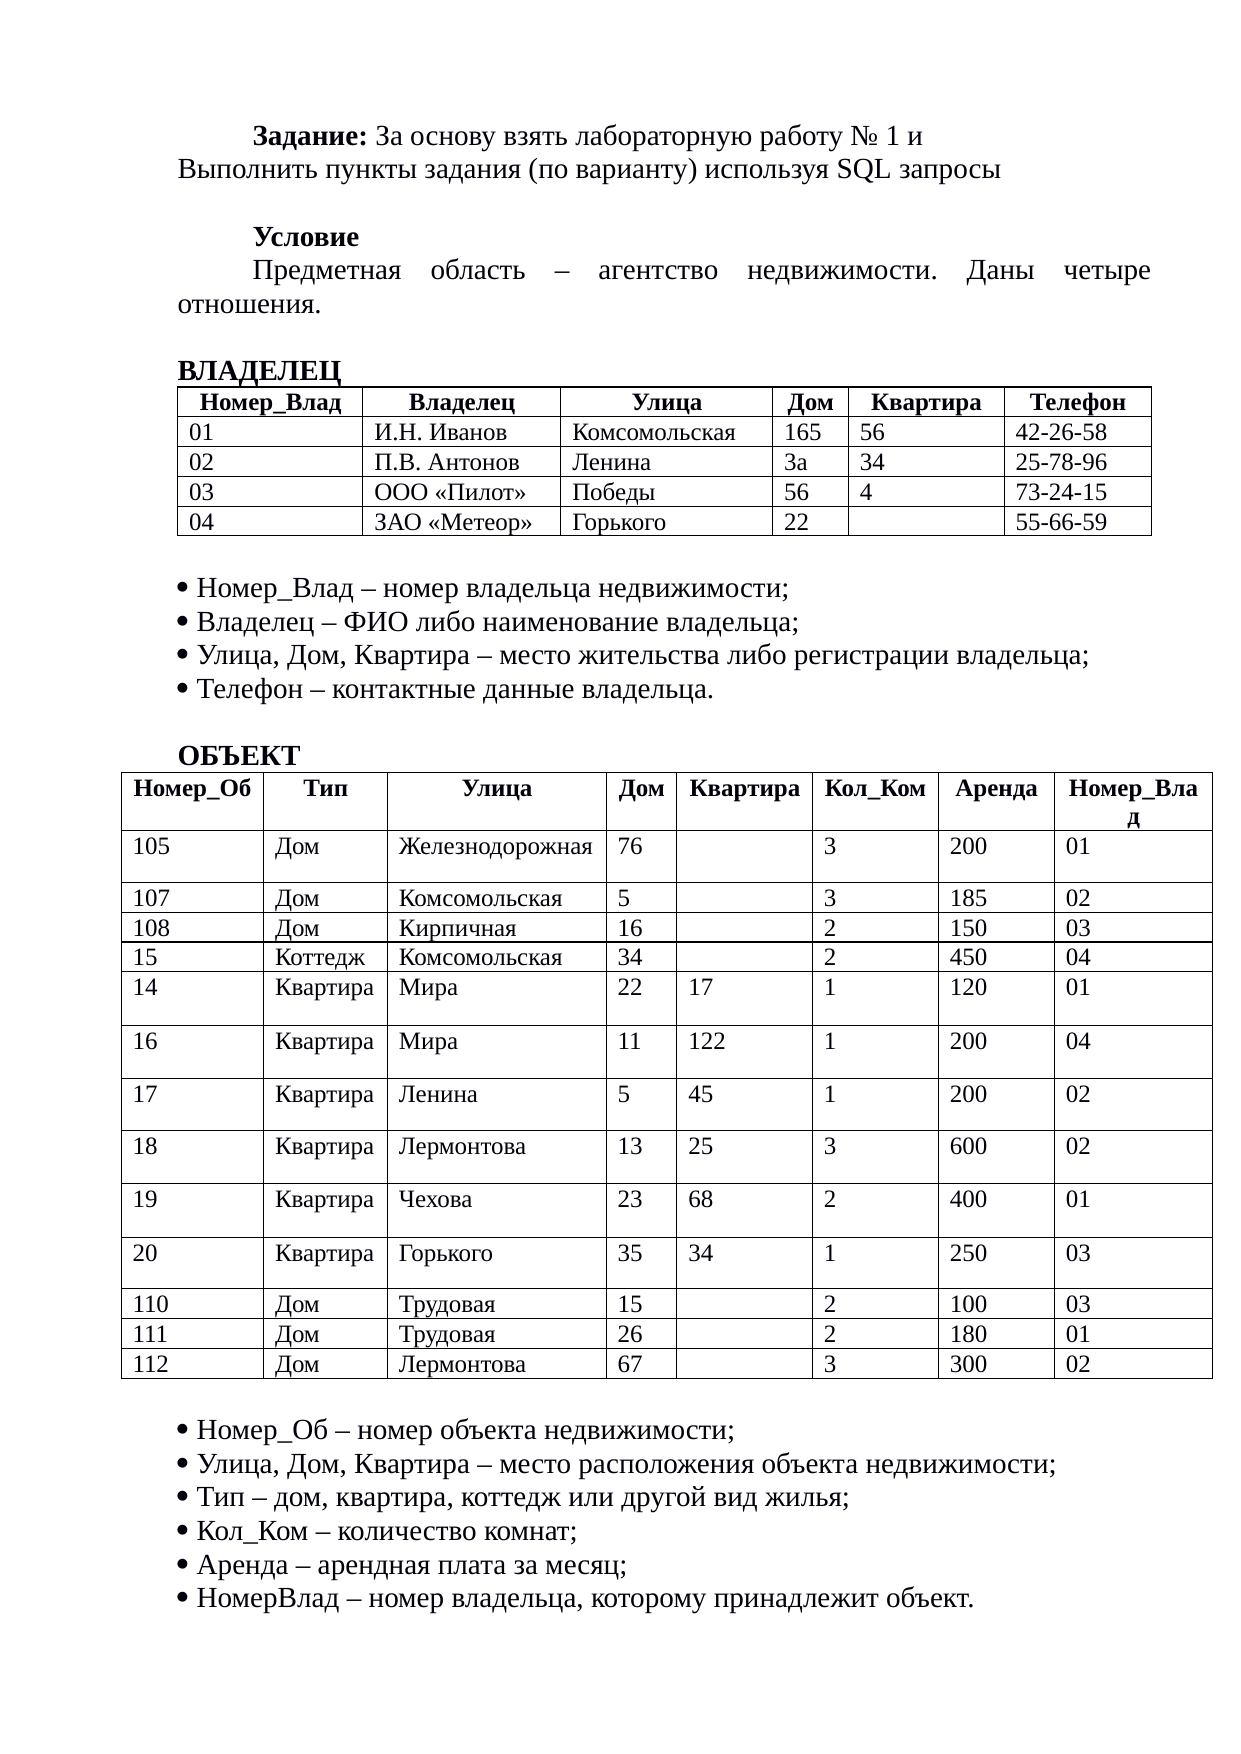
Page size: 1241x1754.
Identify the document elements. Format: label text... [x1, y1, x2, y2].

table_cell Дом [264, 1349, 387, 1378]
table_cell 25 [677, 1131, 812, 1183]
table_cell 3 [813, 1349, 938, 1378]
table_cell 34 [849, 447, 1004, 476]
table_cell 16 [607, 913, 676, 941]
table_cell Дом [264, 831, 387, 882]
table_cell 1 [813, 1238, 938, 1288]
table_cell 02 [178, 447, 362, 476]
table_cell Квартира [264, 1131, 387, 1183]
text Задание: За основу взять лабораторную работу № 1 и [177, 118, 1152, 152]
table_cell 55-66-59 [1005, 507, 1151, 535]
table_cell 68 [677, 1184, 812, 1237]
table_header Дом [607, 773, 676, 830]
table_header Квартира [677, 773, 812, 830]
table_cell 5 [607, 883, 676, 912]
table_header Телефон [1005, 388, 1151, 416]
table_cell 04 [1055, 943, 1212, 971]
table_cell 03 [1055, 913, 1212, 941]
table_cell 22 [773, 507, 848, 535]
text Улица, Дом, Квартира – место жительства либо регистрации владельца; [177, 637, 1152, 671]
table_cell 1 [813, 1026, 938, 1078]
table_cell Лермонтова [388, 1131, 606, 1183]
text НомерВлад – номер владельца, которому принадлежит объект. [177, 1581, 1152, 1614]
table_cell 100 [939, 1289, 1054, 1318]
table_cell 18 [122, 1131, 263, 1183]
table_cell 5 [607, 1079, 676, 1130]
table_cell 3 [813, 831, 938, 882]
table_cell 600 [939, 1131, 1054, 1183]
table_header Тип [264, 773, 387, 830]
table_cell 2 [813, 1319, 938, 1348]
table_cell 02 [1055, 1131, 1212, 1183]
table_cell [677, 831, 812, 882]
table_cell ЗАО «Метеор» [363, 507, 560, 535]
text Телефон – контактные данные владельца. [177, 671, 1152, 704]
table_cell [677, 1319, 812, 1348]
table_cell 122 [677, 1026, 812, 1078]
text Тип – дом, квартира, коттедж или другой вид жилья; [177, 1479, 1152, 1513]
text Номер_Об – номер объекта недвижимости; [177, 1412, 1152, 1446]
table_cell 120 [939, 972, 1054, 1025]
table_cell 185 [939, 883, 1054, 912]
table_header Номер_Об [122, 773, 263, 830]
table_cell Квартира [264, 1184, 387, 1237]
text Выполнить пункты задания (по варианту) используя SQL запросы [177, 152, 1152, 185]
table_cell 200 [939, 1026, 1054, 1078]
table_cell Горького [561, 507, 772, 535]
table_cell 150 [939, 913, 1054, 941]
table_cell 2 [813, 1289, 938, 1318]
table_cell [849, 507, 1004, 535]
text Владелец – ФИО либо наименование владельца; [177, 604, 1152, 637]
table_cell 03 [178, 477, 362, 506]
table_cell 13 [607, 1131, 676, 1183]
table_cell 04 [1055, 1026, 1212, 1078]
table_cell 110 [122, 1289, 263, 1318]
table_cell [677, 883, 812, 912]
table_cell 3 [813, 883, 938, 912]
table_cell 02 [1055, 1349, 1212, 1378]
table_cell 200 [939, 831, 1054, 882]
table_cell 200 [939, 1079, 1054, 1130]
table_header Аренда [939, 773, 1054, 830]
table_cell П.В. Антонов [363, 447, 560, 476]
table_cell Дом [264, 1289, 387, 1318]
table_cell Квартира [264, 1026, 387, 1078]
table_cell Мира [388, 1026, 606, 1078]
table_cell 108 [122, 913, 263, 941]
table_cell 111 [122, 1319, 263, 1348]
table_cell [677, 1289, 812, 1318]
table_cell 105 [122, 831, 263, 882]
table_cell Квартира [264, 972, 387, 1025]
table_cell Победы [561, 477, 772, 506]
table_cell Горького [388, 1238, 606, 1288]
table_cell 2 [813, 1184, 938, 1237]
table_cell 180 [939, 1319, 1054, 1348]
table_cell 67 [607, 1349, 676, 1378]
table_cell Железнодорожная [388, 831, 606, 882]
table_cell 165 [773, 417, 848, 446]
table_header Квартира [849, 388, 1004, 416]
table_cell 250 [939, 1238, 1054, 1288]
table_cell 01 [1055, 1319, 1212, 1348]
table_cell 17 [122, 1079, 263, 1130]
table_cell 3 [813, 1131, 938, 1183]
table_cell 2 [813, 943, 938, 971]
table_cell 73-24-15 [1005, 477, 1151, 506]
table_header Номер_Влад [178, 388, 362, 416]
text Предметная область – агентство недвижимости. Даны четыре отношения. [177, 252, 1152, 319]
table_cell 34 [607, 943, 676, 971]
table_cell 56 [849, 417, 1004, 446]
table_cell Дом [264, 1319, 387, 1348]
table_cell 11 [607, 1026, 676, 1078]
table_header Кол_Ком [813, 773, 938, 830]
table_cell 76 [607, 831, 676, 882]
table_cell 25-78-96 [1005, 447, 1151, 476]
table_cell Квартира [264, 1079, 387, 1130]
table_cell 45 [677, 1079, 812, 1130]
table_cell И.Н. Иванов [363, 417, 560, 446]
text Номер_Влад – номер владельца недвижимости; [177, 570, 1152, 604]
table_cell Трудовая [388, 1289, 606, 1318]
table_cell Мира [388, 972, 606, 1025]
table_cell 15 [122, 943, 263, 971]
table_cell [677, 913, 812, 941]
table_cell 01 [1055, 972, 1212, 1025]
table_cell 01 [1055, 1184, 1212, 1237]
table_cell Квартира [264, 1238, 387, 1288]
table_cell Трудовая [388, 1319, 606, 1348]
text Улица, Дом, Квартира – место расположения объекта недвижимости; [177, 1446, 1152, 1479]
text Условие [177, 219, 1152, 252]
table_cell Дом [264, 913, 387, 941]
table_cell 300 [939, 1349, 1054, 1378]
table_cell Комсомольская [388, 883, 606, 912]
text Аренда – арендная плата за месяц; [177, 1547, 1152, 1581]
table_cell [677, 943, 812, 971]
table_cell 56 [773, 477, 848, 506]
text Кол_Ком – количество комнат; [177, 1513, 1152, 1547]
table_cell 26 [607, 1319, 676, 1348]
table_cell 3а [773, 447, 848, 476]
text ВЛАДЕЛЕЦ [177, 353, 1152, 386]
table_cell 42-26-58 [1005, 417, 1151, 446]
table_cell 15 [607, 1289, 676, 1318]
table_cell 34 [677, 1238, 812, 1288]
table_cell 19 [122, 1184, 263, 1237]
table_cell Ленина [388, 1079, 606, 1130]
table_cell 400 [939, 1184, 1054, 1237]
table_cell 112 [122, 1349, 263, 1378]
table_cell Комсомольская [561, 417, 772, 446]
table_cell 450 [939, 943, 1054, 971]
table_cell 03 [1055, 1238, 1212, 1288]
table_cell 03 [1055, 1289, 1212, 1318]
table_cell Чехова [388, 1184, 606, 1237]
table_header Дом [773, 388, 848, 416]
text ОБЪЕКТ [177, 738, 1152, 772]
table_cell 2 [813, 913, 938, 941]
table_cell Ленина [561, 447, 772, 476]
table_cell 04 [178, 507, 362, 535]
table_cell 107 [122, 883, 263, 912]
table_cell Кирпичная [388, 913, 606, 941]
table_header Владелец [363, 388, 560, 416]
table_cell 02 [1055, 1079, 1212, 1130]
table_cell Лермонтова [388, 1349, 606, 1378]
table_cell 16 [122, 1026, 263, 1078]
table_header Номер_Влад [1055, 773, 1212, 830]
table_cell [677, 1349, 812, 1378]
table_cell Коттедж [264, 943, 387, 971]
table_cell 35 [607, 1238, 676, 1288]
table_cell 01 [1055, 831, 1212, 882]
table_cell ООО «Пилот» [363, 477, 560, 506]
table_cell 17 [677, 972, 812, 1025]
table_cell Комсомольская [388, 943, 606, 971]
table_cell 1 [813, 972, 938, 1025]
table_header Улица [388, 773, 606, 830]
table_cell 02 [1055, 883, 1212, 912]
table_cell 22 [607, 972, 676, 1025]
table_header Улица [561, 388, 772, 416]
table_cell 20 [122, 1238, 263, 1288]
table_cell 4 [849, 477, 1004, 506]
table_cell 1 [813, 1079, 938, 1130]
table_cell 14 [122, 972, 263, 1025]
table_cell Дом [264, 883, 387, 912]
table_cell 01 [178, 417, 362, 446]
table_cell 23 [607, 1184, 676, 1237]
